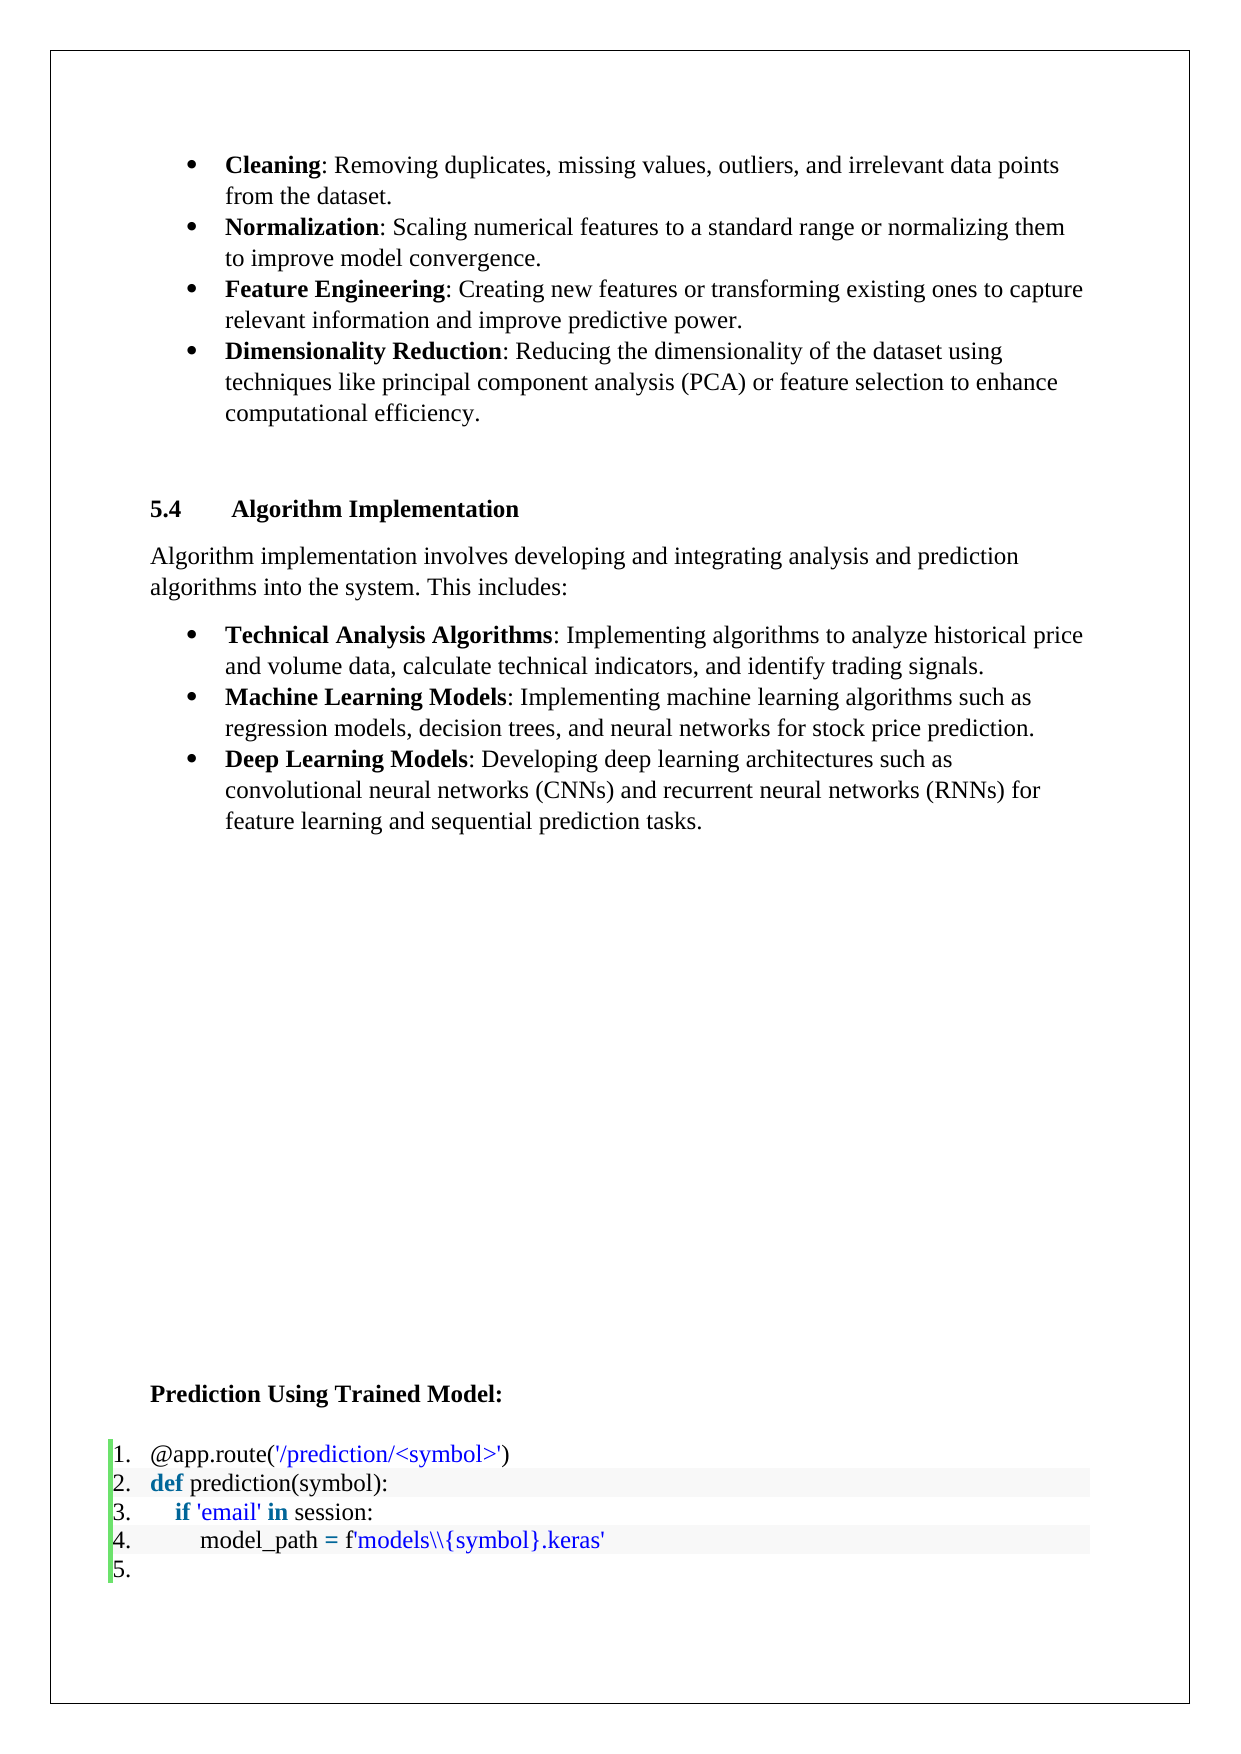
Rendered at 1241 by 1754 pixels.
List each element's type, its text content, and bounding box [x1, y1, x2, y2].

list Feature Engineering: Creating new features or transforming existing ones to capture relevant information and improve predictive power. [187, 274, 1090, 334]
list Technical Analysis Algorithms: Implementing algorithms to analyze historical price and volume data, calculate technical indicators, and identify trading signals. [187, 620, 1090, 680]
list if 'email' in session: [113, 1497, 1090, 1525]
list def prediction(symbol): [113, 1468, 1090, 1497]
list Machine Learning Models: Implementing machine learning algorithms such as regression models, decision trees, and neural networks for stock price prediction. [187, 682, 1090, 742]
list Dimensionality Reduction: Reducing the dimensionality of the dataset using techniques like principal component analysis (PCA) or feature selection to enhance computational efficiency. [187, 336, 1090, 427]
list model_path = f'models\\{symbol}.keras' [113, 1525, 1090, 1554]
text Algorithm implementation involves developing and integrating analysis and prediction algorithms into the system. This includes: [150, 541, 1090, 601]
list @app.route('/prediction/<symbol>') [113, 1439, 1090, 1468]
text Prediction Using Trained Model: [150, 1379, 1090, 1408]
text 5.4 Algorithm Implementation [150, 494, 1090, 522]
list Normalization: Scaling numerical features to a standard range or normalizing them to improve model convergence. [187, 212, 1090, 272]
list Deep Learning Models: Developing deep learning architectures such as convolutional neural networks (CNNs) and recurrent neural networks (RNNs) for feature learning and sequential prediction tasks. [187, 744, 1090, 835]
list Cleaning: Removing duplicates, missing values, outliers, and irrelevant data points from the dataset. [187, 150, 1090, 210]
